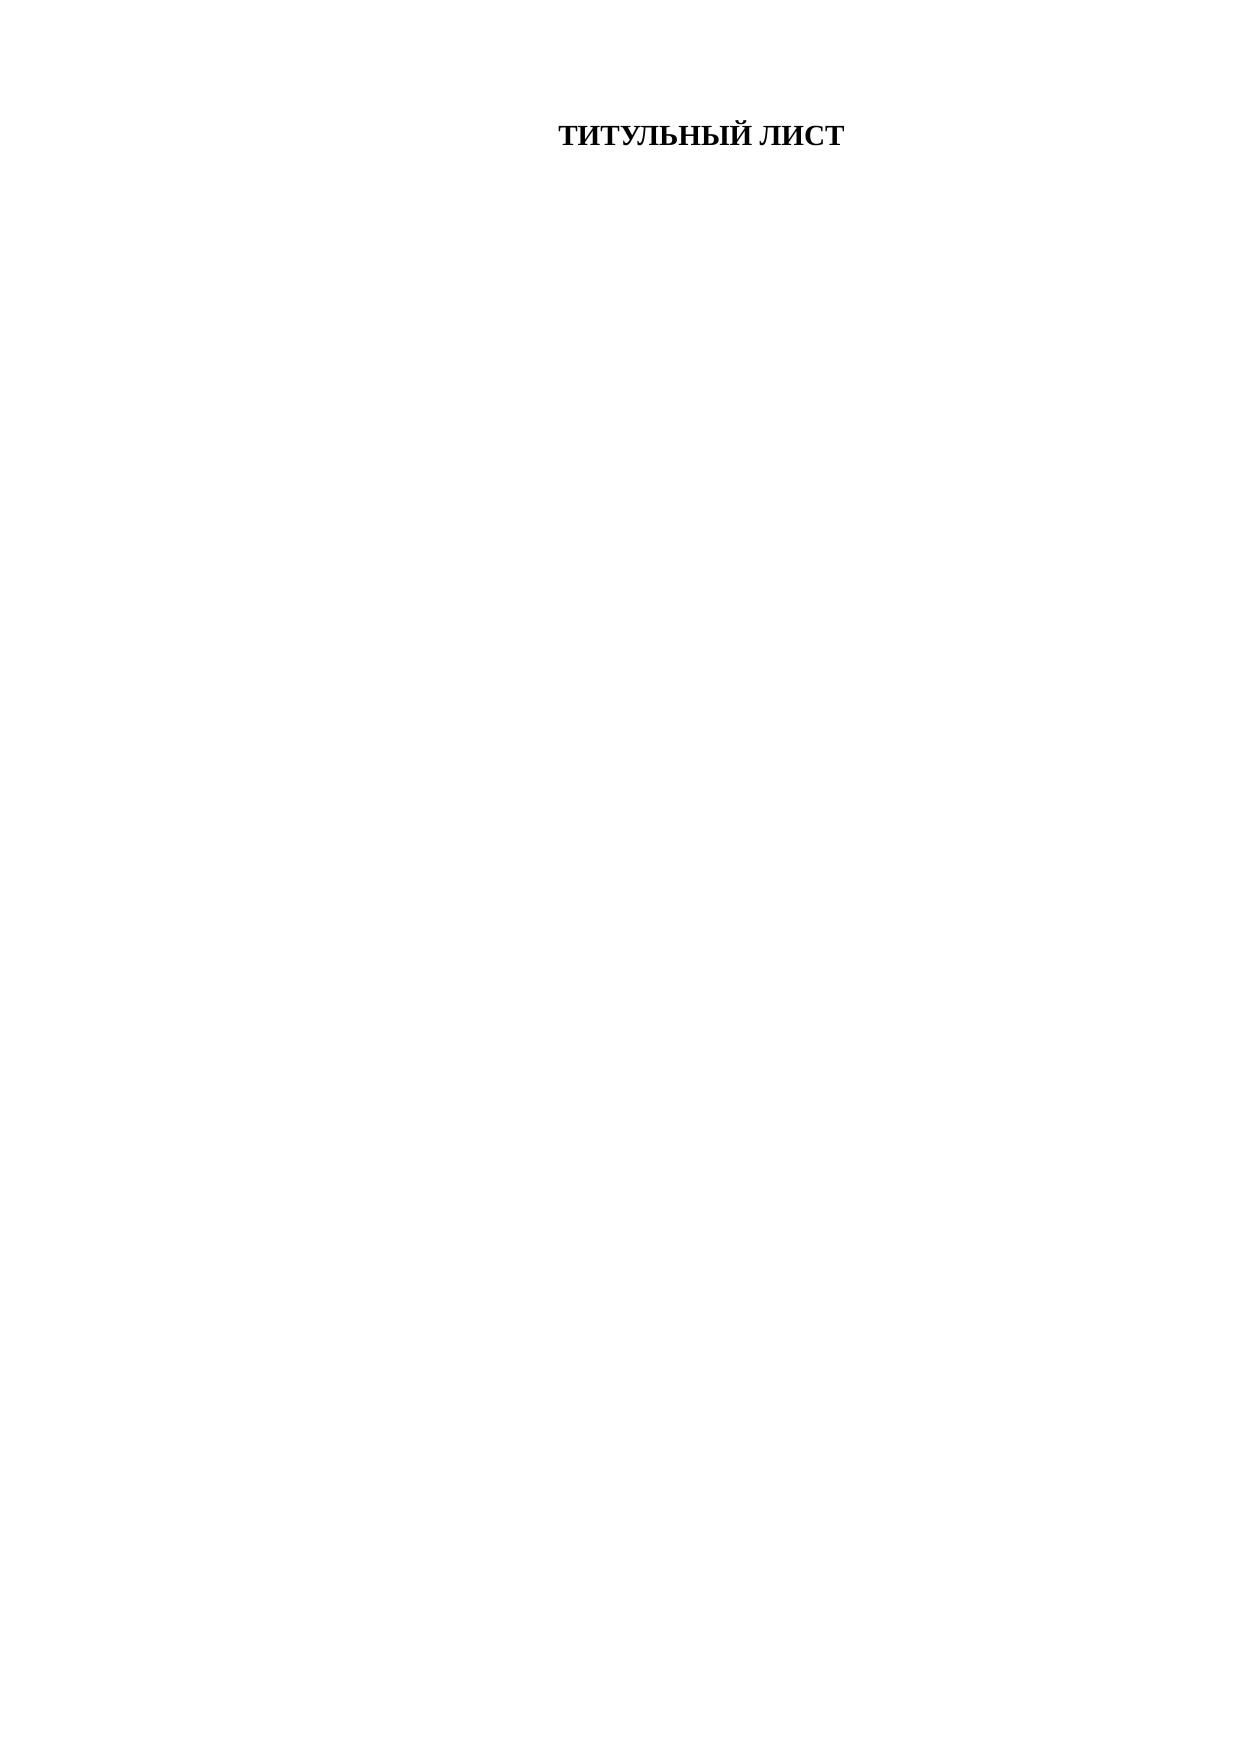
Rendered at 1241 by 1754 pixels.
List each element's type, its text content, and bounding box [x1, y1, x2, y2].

text ТИТУЛЬНЫЙ ЛИСТ [177, 118, 1152, 152]
